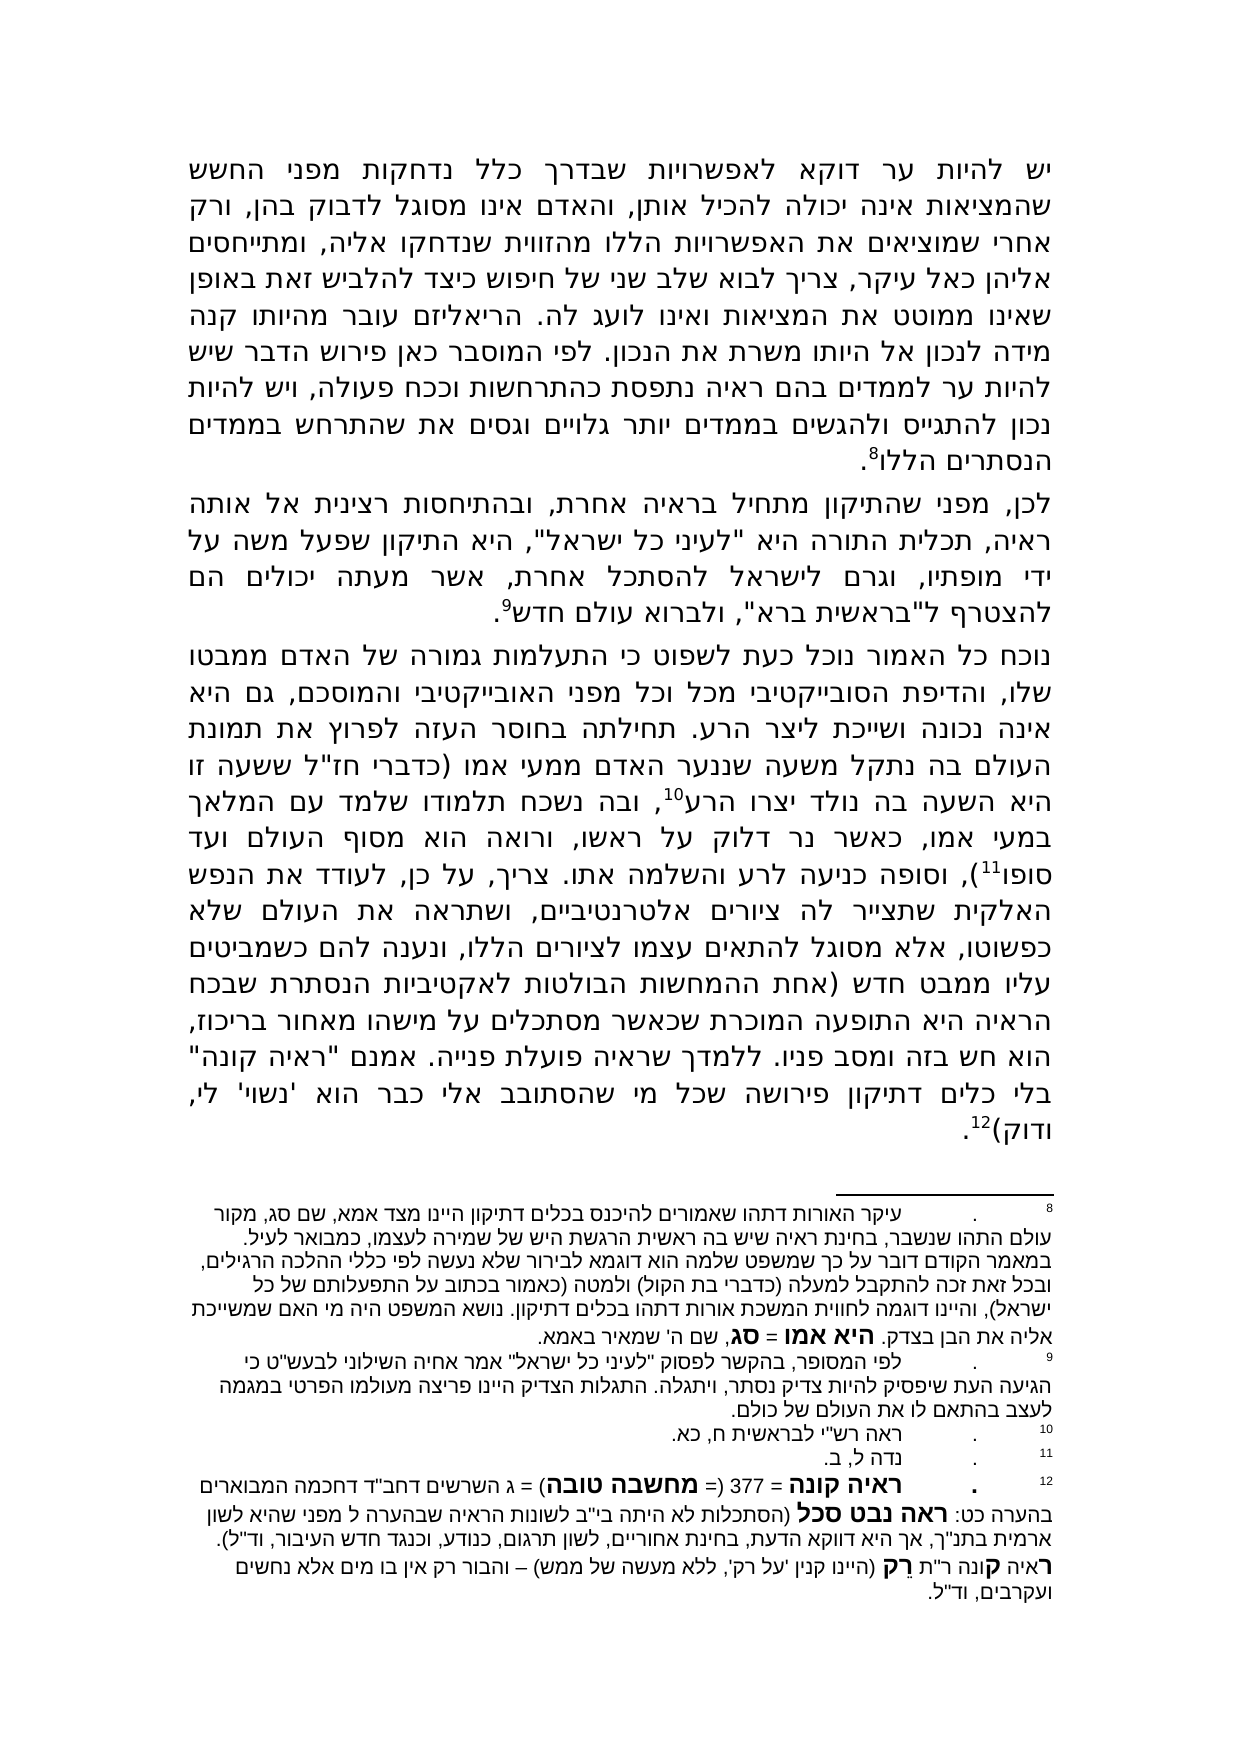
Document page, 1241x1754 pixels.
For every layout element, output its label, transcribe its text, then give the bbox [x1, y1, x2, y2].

text נוכח כל האמור נוכל כעת לשפוט כי התעלמות גמורה של האדם ממבטו שלו, והדיפת הסובייקטיבי מכל וכל מפני האובייקטיבי והמוסכם, גם היא אינה נכונה ושייכת ליצר הרע. תחילתה בחוסר העזה לפרוץ את תמונת העולם בה נתקל משעה שננער האדם ממעי אמו (כדברי חז"ל ששעה זו היא השעה בה נולד יצרו הרע, ובה נשכח תלמודו שלמד עם המלאך במעי אמו, כאשר נר דלוק על ראשו, ורואה הוא מסוף העולם ועד סופו), וסופה כניעה לרע והשלמה אתו. צריך, על כן, לעודד את הנפש האלקית שתצייר לה ציורים אלטרנטיביים, ושתראה את העולם שלא כפשוטו, אלא מסוגל להתאים עצמו לציורים הללו, ונענה להם כשמביטים עליו ממבט חדש (אחת ההמחשות הבולטות לאקטיביות הנסתרת שבכח הראיה היא התופעה המוכרת שכאשר מסתכלים על מישהו מאחור בריכוז, הוא חש בזה ומסב פניו. ללמדך שראיה פועלת פנייה. אמנם "ראיה קונה" בלי כלים דתיקון פירושה שכל מי שהסתובב אלי כבר הוא 'נשוי' לי, ודוק). [187, 636, 1053, 1147]
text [187, 150, 1053, 478]
text לכן, מפני שהתיקון מתחיל בראיה אחרת, ובהתיחסות רצינית אל אותה ראיה, תכלית התורה היא "לעיני כל ישראל", היא התיקון שפעל משה על ידי מופתיו, וגרם לישראל להסתכל אחרת, אשר מעתה יכולים הם להצטרף ל"בראשית ברא", ולברוא עולם חדש. [187, 484, 1053, 630]
